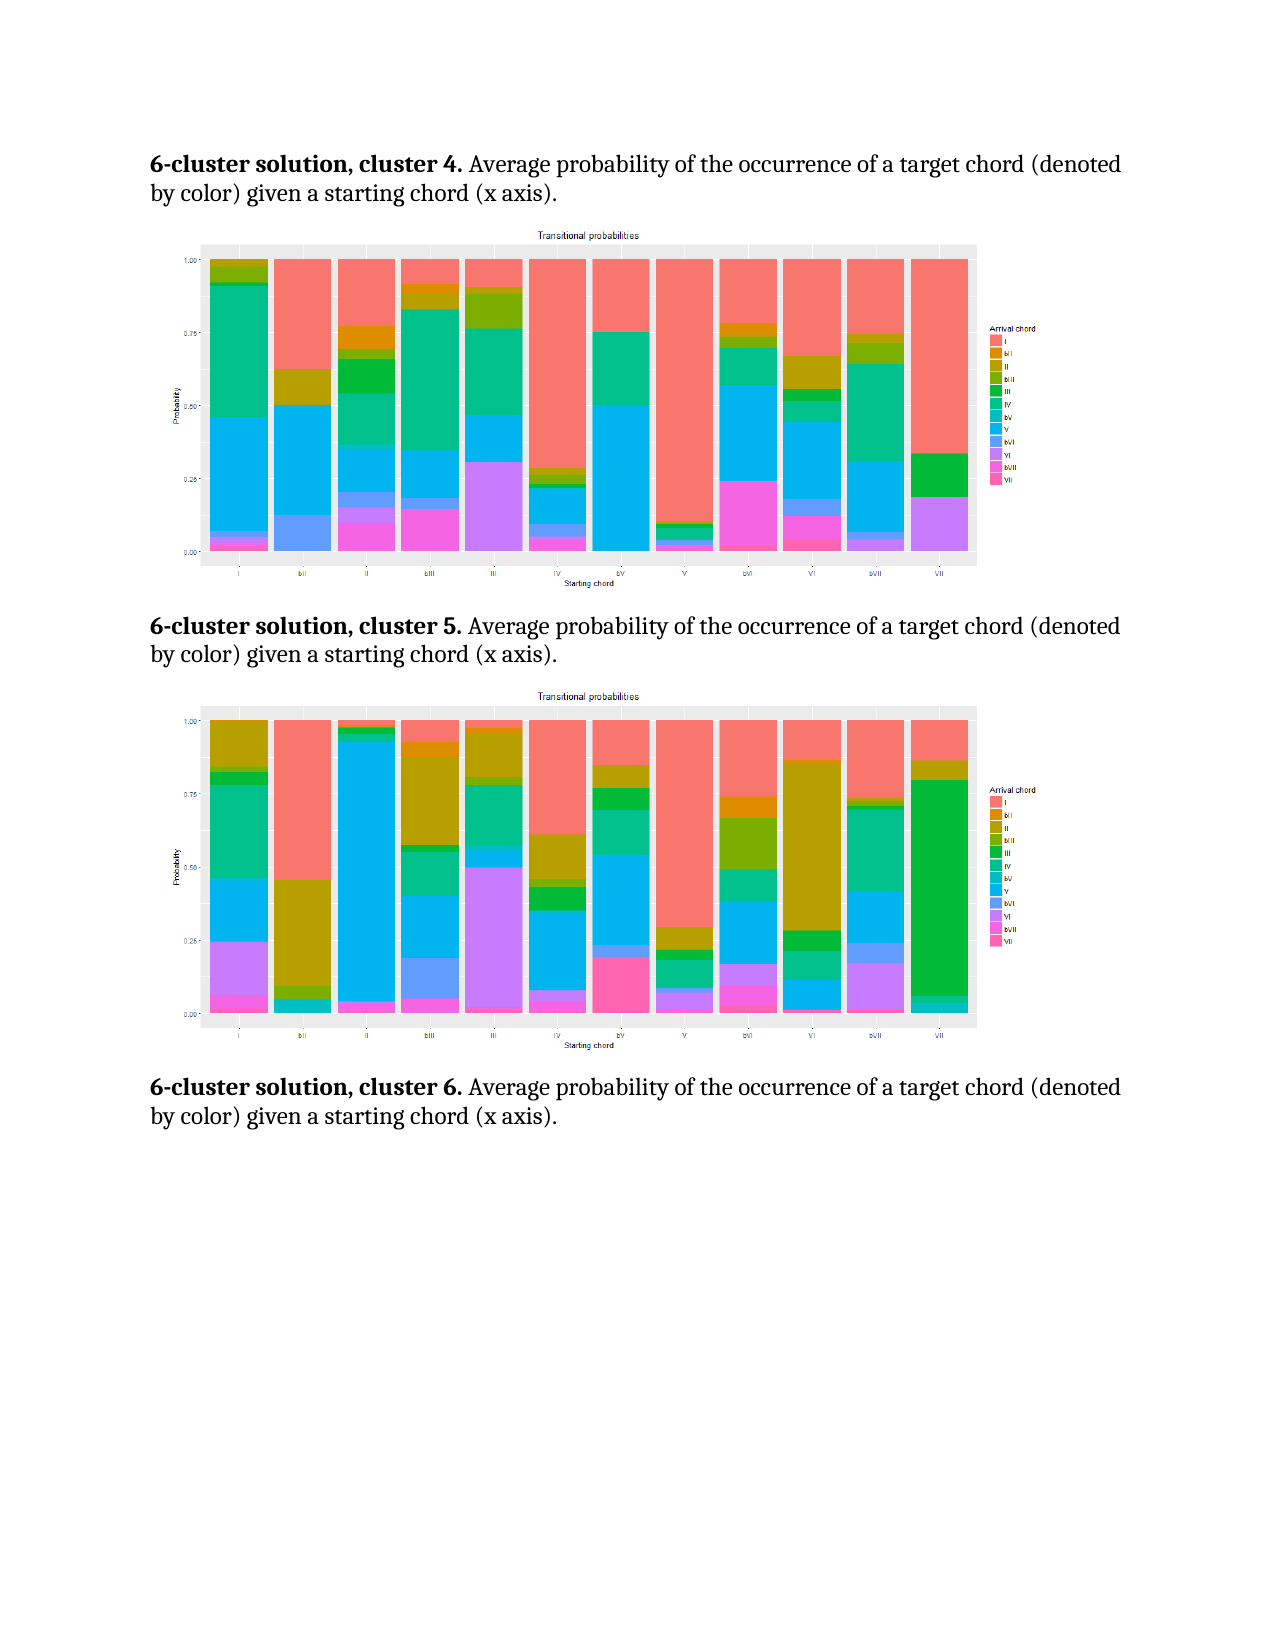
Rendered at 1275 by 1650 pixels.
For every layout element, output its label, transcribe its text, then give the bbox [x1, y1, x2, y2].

text 6-cluster solution, cluster 4. Average probability of the occurrence of a target chord (denoted by color) given a starting chord (x axis). [150, 150, 1125, 207]
text 6-cluster solution, cluster 5. Average probability of the occurrence of a target chord (denoted by color) given a starting chord (x axis). [150, 612, 1125, 669]
picture [168, 226, 1044, 591]
text 6-cluster solution, cluster 6. Average probability of the occurrence of a target chord (denoted by color) given a starting chord (x axis). [150, 1073, 1125, 1131]
picture [168, 687, 1044, 1053]
